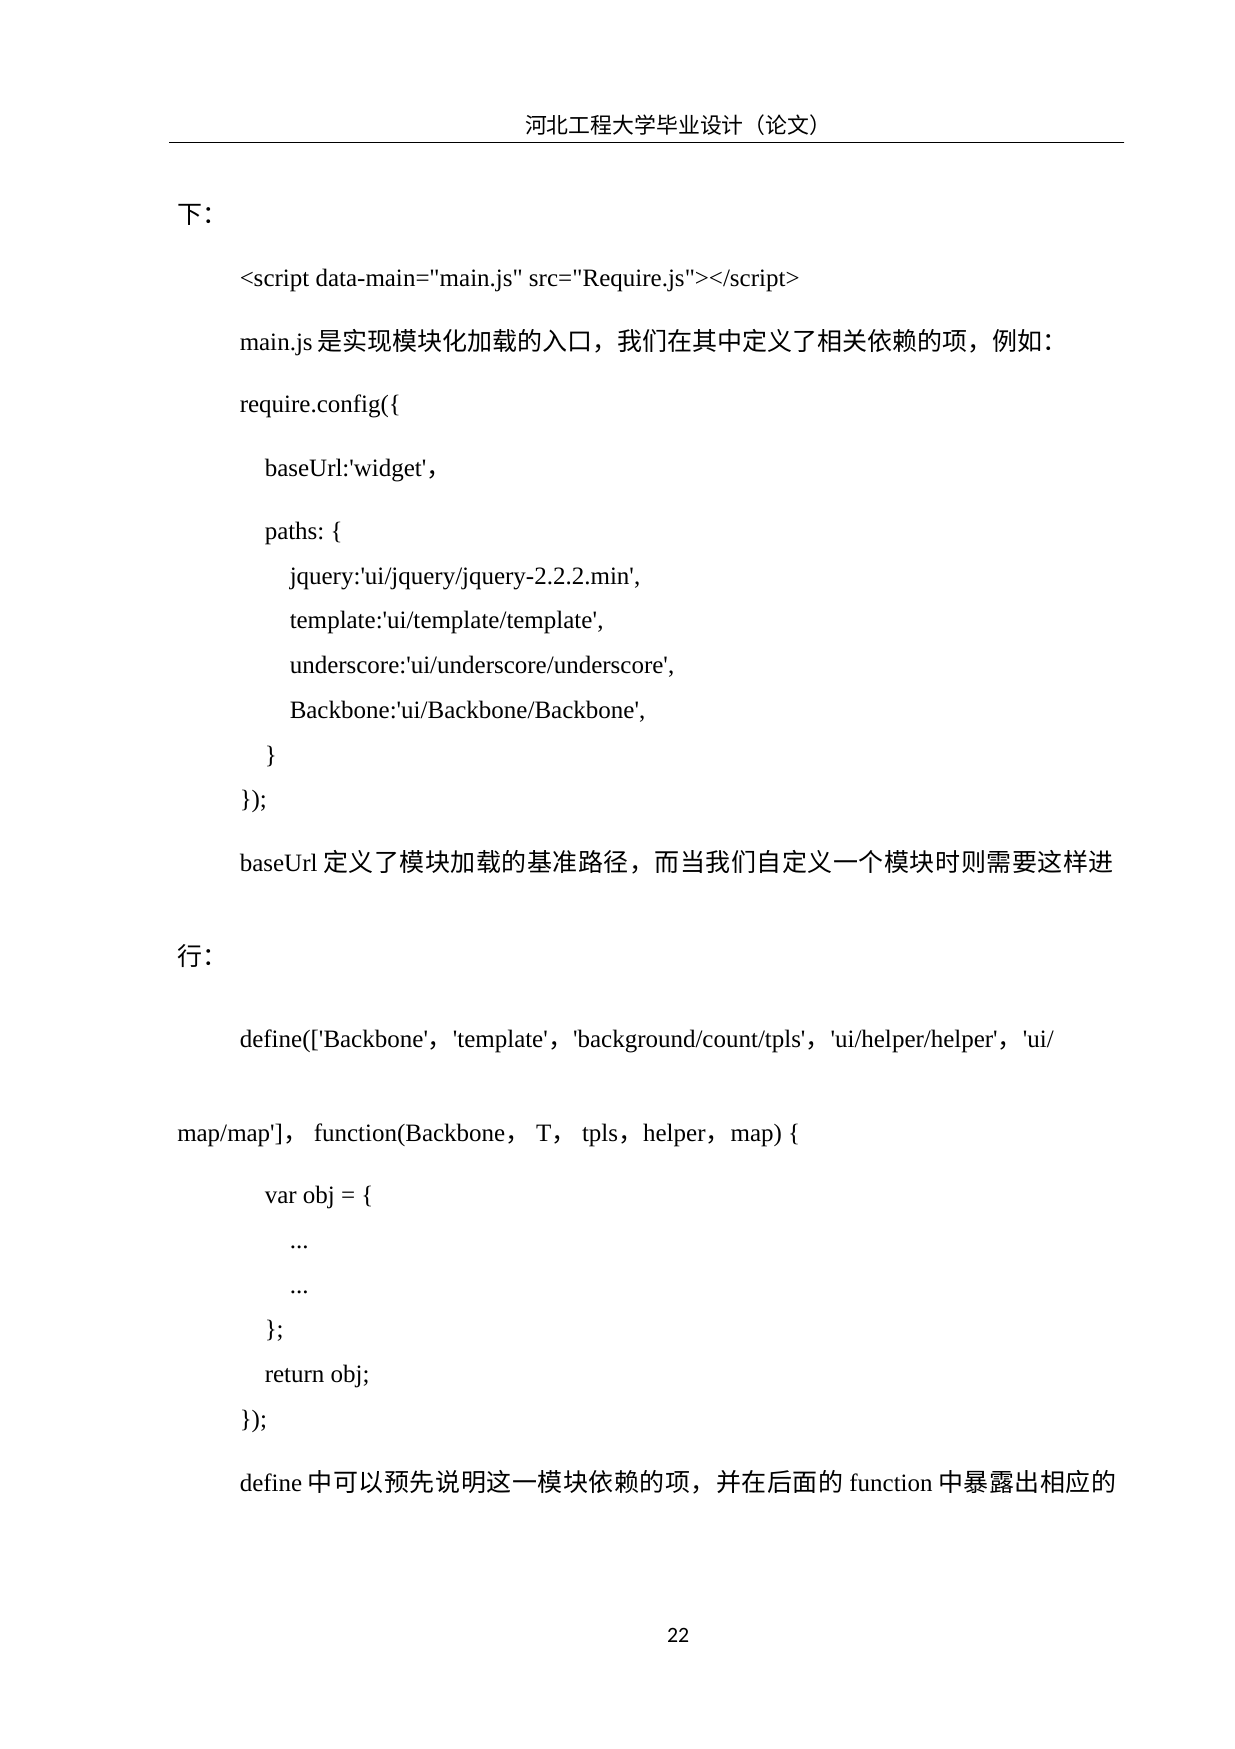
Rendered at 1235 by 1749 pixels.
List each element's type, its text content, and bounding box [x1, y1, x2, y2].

text }); [177, 781, 1116, 816]
text baseUrl定义了模块加载的基准路径，而当我们自定义一个模块时则需要这样进行： [177, 826, 1116, 989]
text jquery:'ui/jquery/jquery-2.2.2.min', [177, 558, 1116, 593]
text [177, 1446, 1116, 1515]
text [177, 178, 1116, 247]
text }); [177, 1401, 1116, 1436]
text underscore:'ui/underscore/underscore', [177, 647, 1116, 682]
text Backbone:'ui/Backbone/Backbone', [177, 692, 1116, 727]
text var obj = { [177, 1177, 1116, 1212]
text ... [177, 1267, 1116, 1301]
text }; [177, 1311, 1116, 1346]
text baseUrl:'widget'， [177, 431, 1116, 501]
text paths: { [177, 513, 1116, 548]
text define(['Backbone'，'template'，'background/count/tpls'，'ui/helper/helper'，'ui/map/map']， function(Backbone， T， tpls，helper，map) { [177, 1002, 1116, 1165]
text template:'ui/template/template', [177, 603, 1116, 637]
text return obj; [177, 1356, 1116, 1391]
text main.js是实现模块化加载的入口，我们在其中定义了相关依赖的项，例如： [177, 305, 1116, 374]
text ... [177, 1222, 1116, 1257]
text <script data-main="main.js" src="Require.js"></script> [177, 260, 1116, 295]
text } [177, 737, 1116, 771]
text require.config({ [177, 387, 1116, 421]
